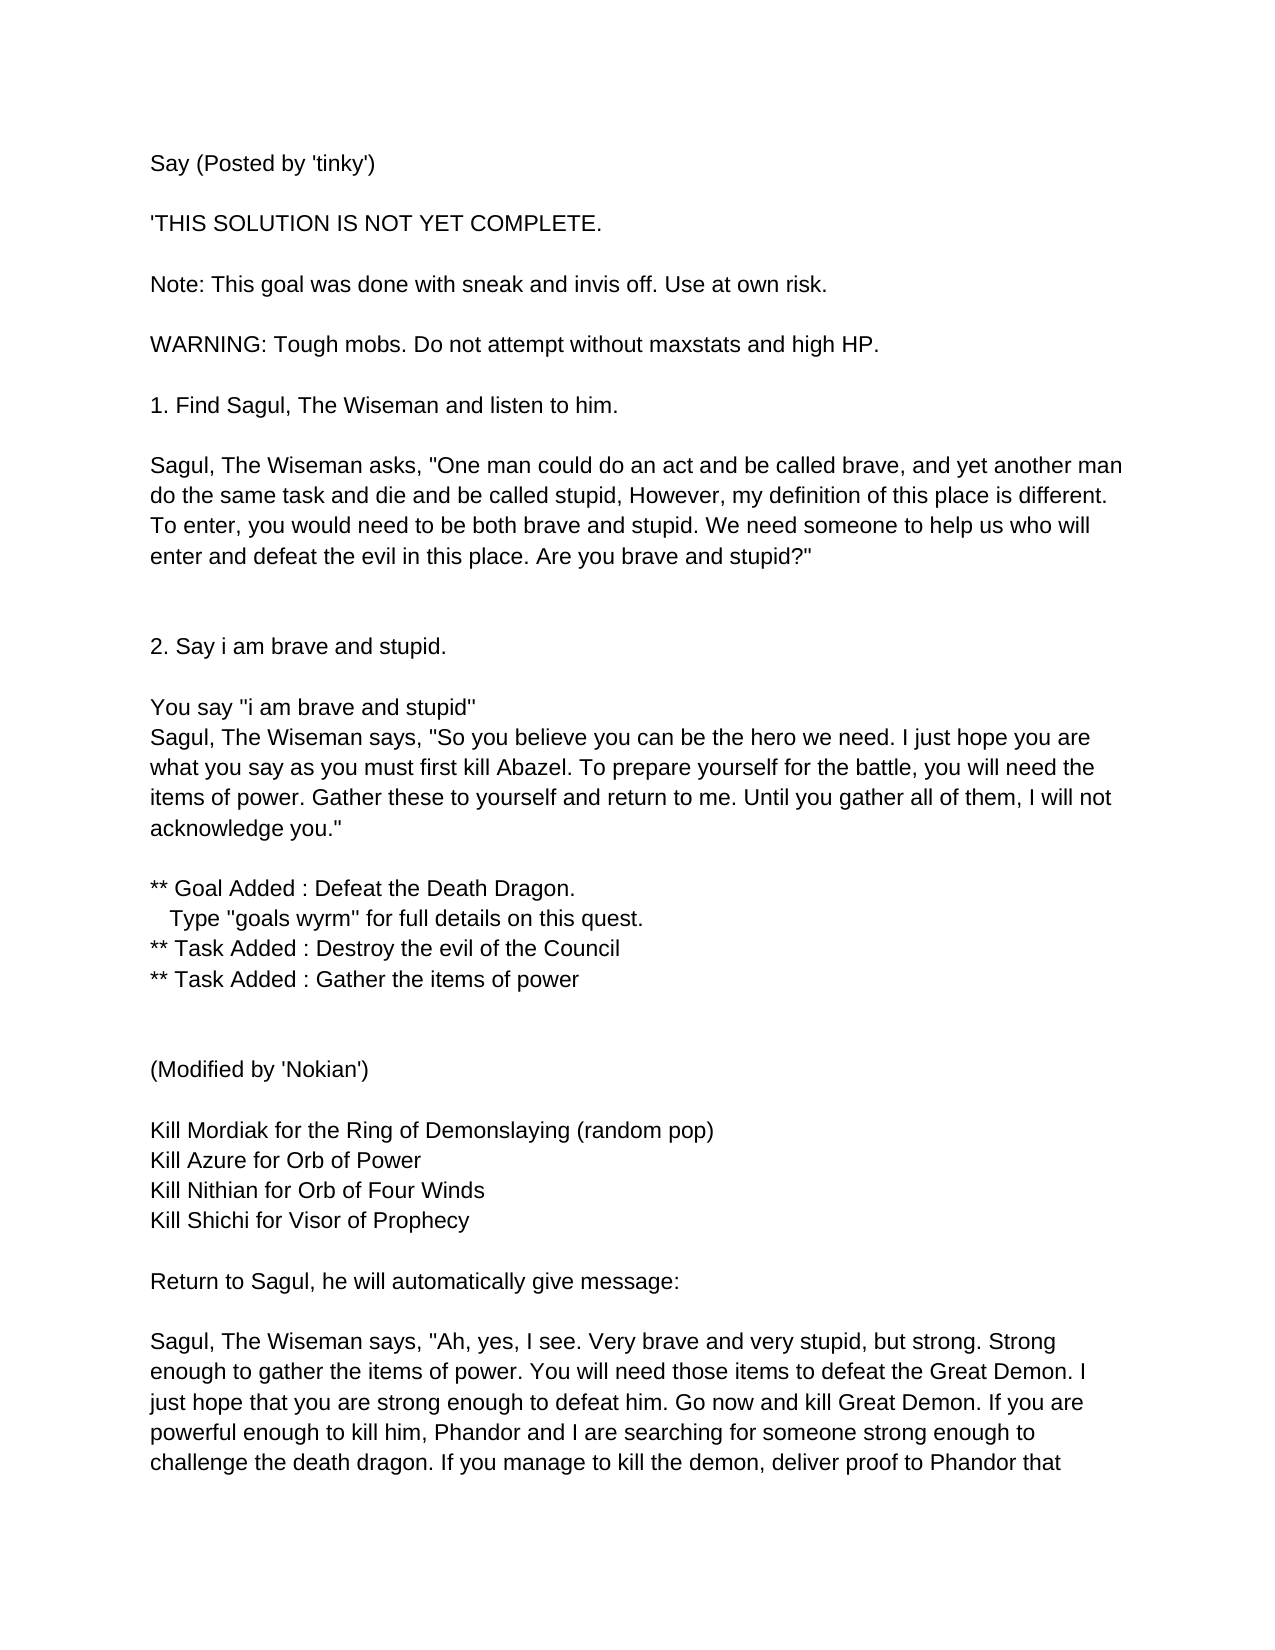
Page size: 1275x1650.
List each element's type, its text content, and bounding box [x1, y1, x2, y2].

text Kill Nithian for Orb of Four Winds [150, 1177, 1125, 1203]
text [150, 1328, 1125, 1475]
text 'THIS SOLUTION IS NOT YET COMPLETE. [150, 210, 1125, 237]
text ** Task Added : Gather the items of power [150, 966, 1125, 992]
text ** Goal Added : Defeat the Death Dragon. [150, 875, 1125, 901]
text 1. Find Sagul, The Wiseman and listen to him. [150, 392, 1125, 418]
text Return to Sagul, he will automatically give message: [150, 1268, 1125, 1294]
text WARNING: Tough mobs. Do not attempt without maxstats and high HP. [150, 331, 1125, 358]
text Say (Posted by 'tinky') [150, 150, 1125, 176]
text ** Task Added : Destroy the evil of the Council [150, 935, 1125, 962]
text You say ''i am brave and stupid'' [150, 694, 1125, 720]
text Kill Shichi for Visor of Prophecy [150, 1207, 1125, 1234]
text Note: This goal was done with sneak and invis off. Use at own risk. [150, 271, 1125, 297]
text 2. Say i am brave and stupid. [150, 633, 1125, 660]
text Type ''goals wyrm'' for full details on this quest. [150, 905, 1125, 932]
text Kill Azure for Orb of Power [150, 1147, 1125, 1173]
text Sagul, The Wiseman says, "So you believe you can be the hero we need. I just hope you are what you say as you must first kill Abazel. To prepare yourself for the battle, you will need the items of power. Gather these to yourself and return to me. Until you gather all of them, I will not acknowledge you." [150, 724, 1125, 841]
text Kill Mordiak for the Ring of Demonslaying (random pop) [150, 1117, 1125, 1143]
text (Modified by 'Nokian') [150, 1056, 1125, 1083]
text Sagul, The Wiseman asks, "One man could do an act and be called brave, and yet another man do the same task and die and be called stupid, However, my definition of this place is different. To enter, you would need to be both brave and stupid. We need someone to help us who will enter and defeat the evil in this place. Are you brave and stupid?" [150, 452, 1125, 569]
